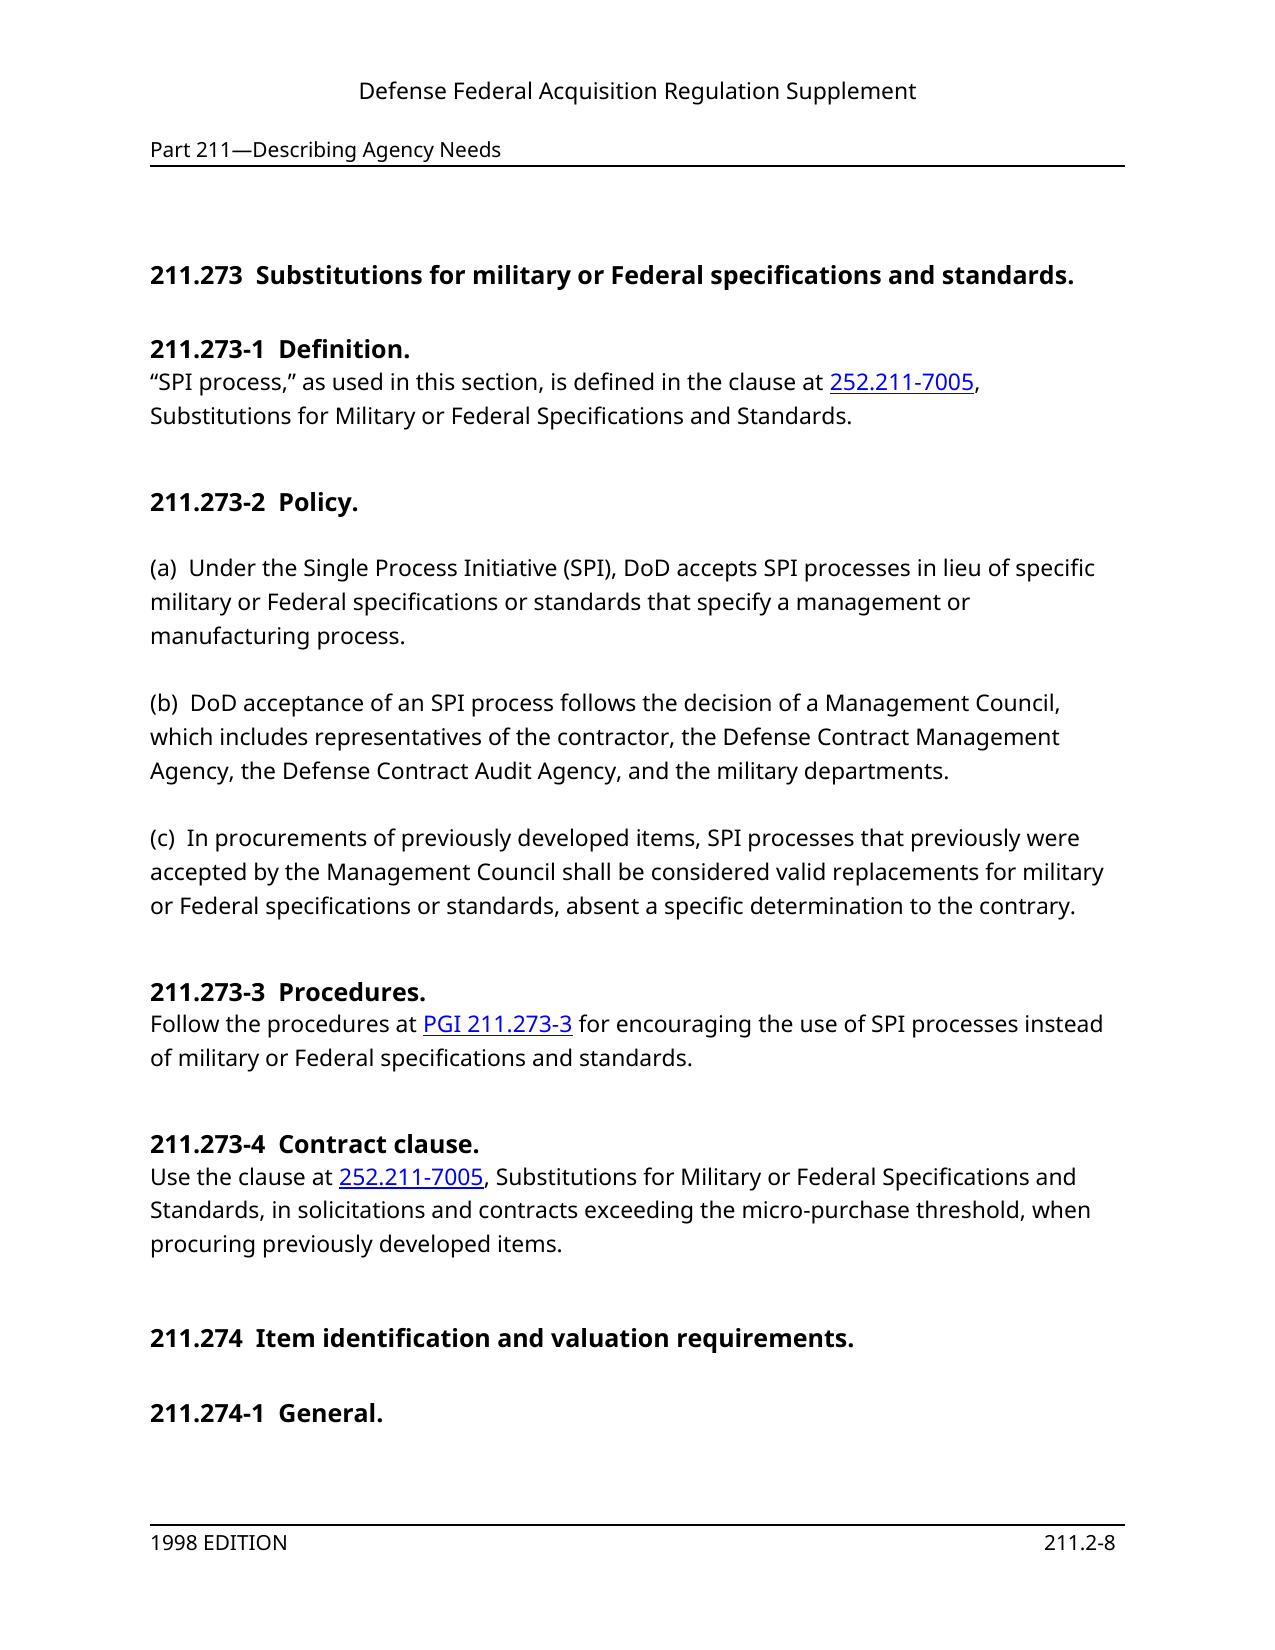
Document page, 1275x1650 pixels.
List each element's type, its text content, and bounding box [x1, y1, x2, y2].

list (a) Under the Single Process Initiative (SPI), DoD accepts SPI processes in lieu of specific military or Federal specifications or standards that specify a management or manufacturing process. [150, 518, 1125, 651]
subtitle 211.273-2 Policy. [150, 450, 1125, 518]
subtitle 211.273-4 Contract clause. [150, 1092, 1125, 1161]
text “SPI process,” as used in this section, is defined in the clause at 252.211-7005, Substitutions for Military or Federal Specifications and Standards. [150, 366, 1125, 431]
subtitle 211.273-1 Definition. [150, 298, 1125, 366]
subtitle 211.273 Substitutions for military or Federal specifications and standards. [150, 224, 1125, 292]
subtitle 211.274-1 General. [150, 1361, 1125, 1429]
list (c) In procurements of previously developed items, SPI processes that previously were accepted by the Management Council shall be considered valid replacements for military or Federal specifications or standards, absent a specific determination to the contrary. [150, 788, 1125, 921]
text Use the clause at 252.211-7005, Substitutions for Military or Federal Specifications and Standards, in solicitations and contracts exceeding the micro-purchase threshold, when procuring previously developed items. [150, 1161, 1125, 1259]
list (b) DoD acceptance of an SPI process follows the decision of a Management Council, which includes representatives of the contractor, the Defense Contract Management Agency, the Defense Contract Audit Agency, and the military departments. [150, 653, 1125, 786]
text Follow the procedures at PGI 211.273-3 for encouraging the use of SPI processes instead of military or Federal specifications and standards. [150, 1008, 1125, 1073]
subtitle 211.273-3 Procedures. [150, 940, 1125, 1008]
subtitle 211.274 Item identification and valuation requirements. [150, 1287, 1125, 1355]
